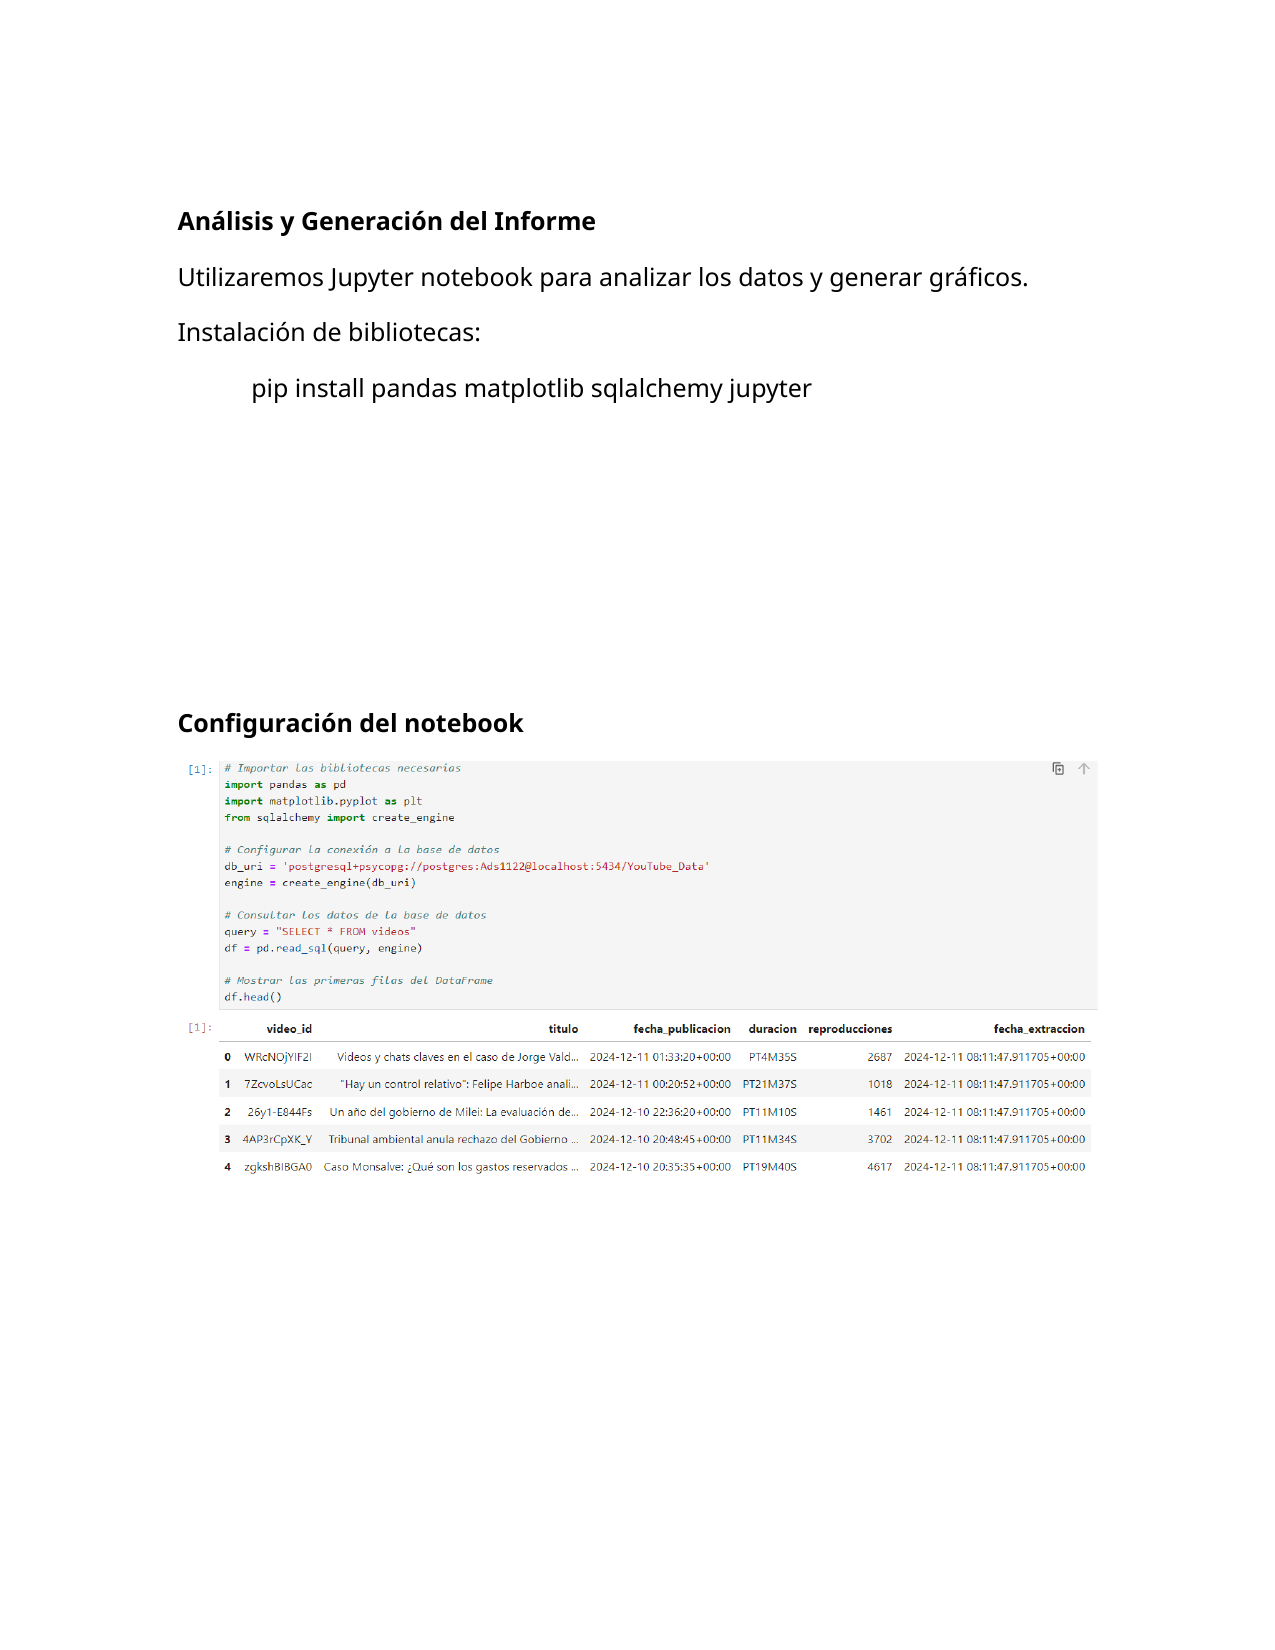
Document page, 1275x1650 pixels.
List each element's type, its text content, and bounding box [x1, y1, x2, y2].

text Análisis y Generación del Informe [177, 203, 1098, 237]
text Instalación de bibliotecas: [177, 315, 1098, 349]
text Configuración del notebook [177, 706, 1098, 740]
text Utilizaremos Jupyter notebook para analizar los datos y generar gráficos. [177, 259, 1098, 293]
picture [177, 761, 1098, 1181]
text pip install pandas matplotlib sqlalchemy jupyter [177, 371, 1098, 405]
